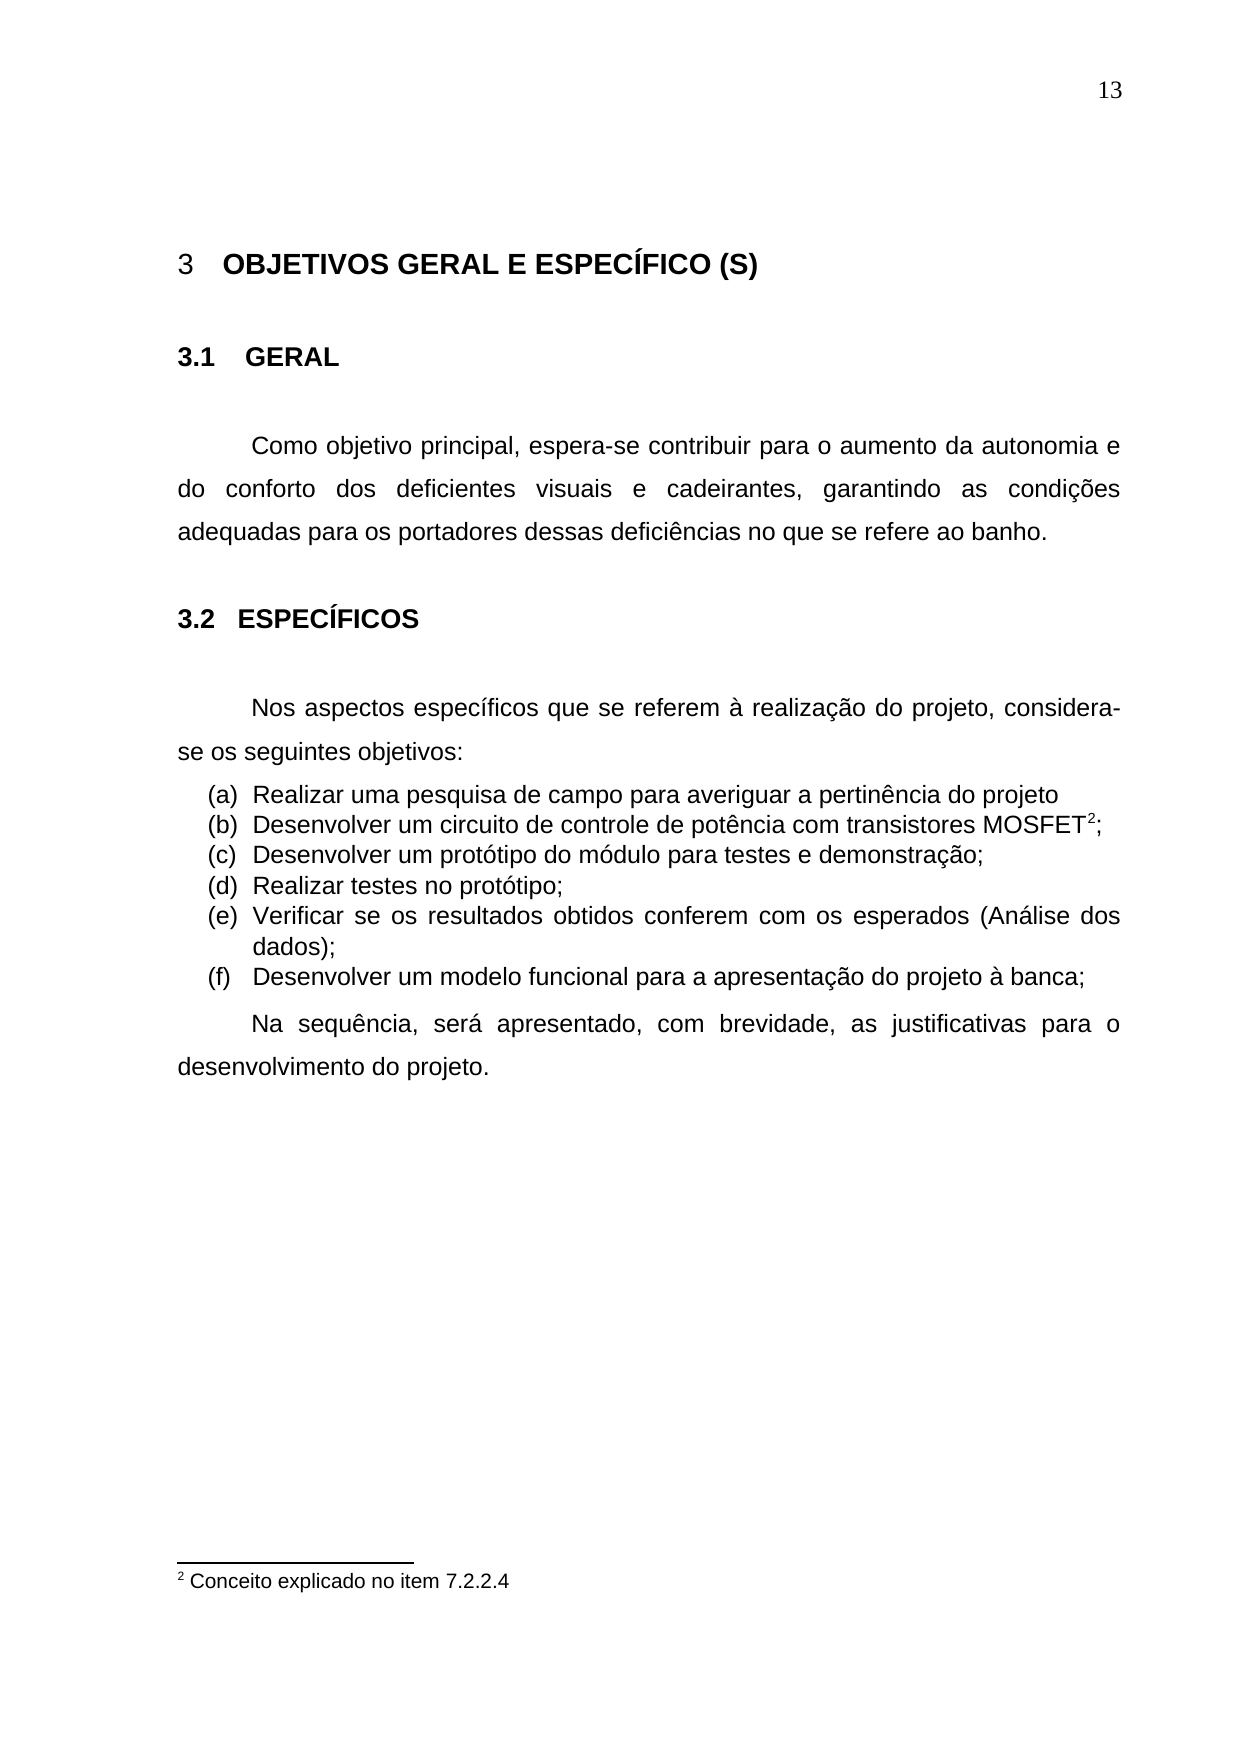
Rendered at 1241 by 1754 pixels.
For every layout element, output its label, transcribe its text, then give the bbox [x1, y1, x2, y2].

subtitle OBJETIVOS GERAL E ESPECÍFICO (S) [177, 247, 1122, 281]
list Desenvolver um modelo funcional para a apresentação do projeto à banca; [207, 962, 1122, 991]
text Como objetivo principal, espera-se contribuir para o aumento da autonomia e do conforto dos deficientes visuais e cadeirantes, garantindo as condições adequadas para os portadores dessas deficiências no que se refere ao banho. [177, 431, 1122, 546]
text Nos aspectos específicos que se referem à realização do projeto, considera-se os seguintes objetivos: [177, 693, 1122, 765]
text Na sequência, será apresentado, com brevidade, as justificativas para o desenvolvimento do projeto. [177, 1009, 1122, 1081]
list Realizar testes no protótipo; [207, 871, 1122, 899]
list Desenvolver um protótipo do módulo para testes e demonstração; [207, 840, 1122, 869]
list Verificar se os resultados obtidos conferem com os esperados (Análise dos dados); [207, 901, 1122, 960]
list Realizar uma pesquisa de campo para averiguar a pertinência do projeto [207, 779, 1122, 808]
subtitle ESPECÍFICOS [177, 603, 1122, 634]
list Desenvolver um circuito de controle de potência com transistores MOSFET; [207, 810, 1122, 839]
subtitle GERAL [177, 341, 1122, 372]
